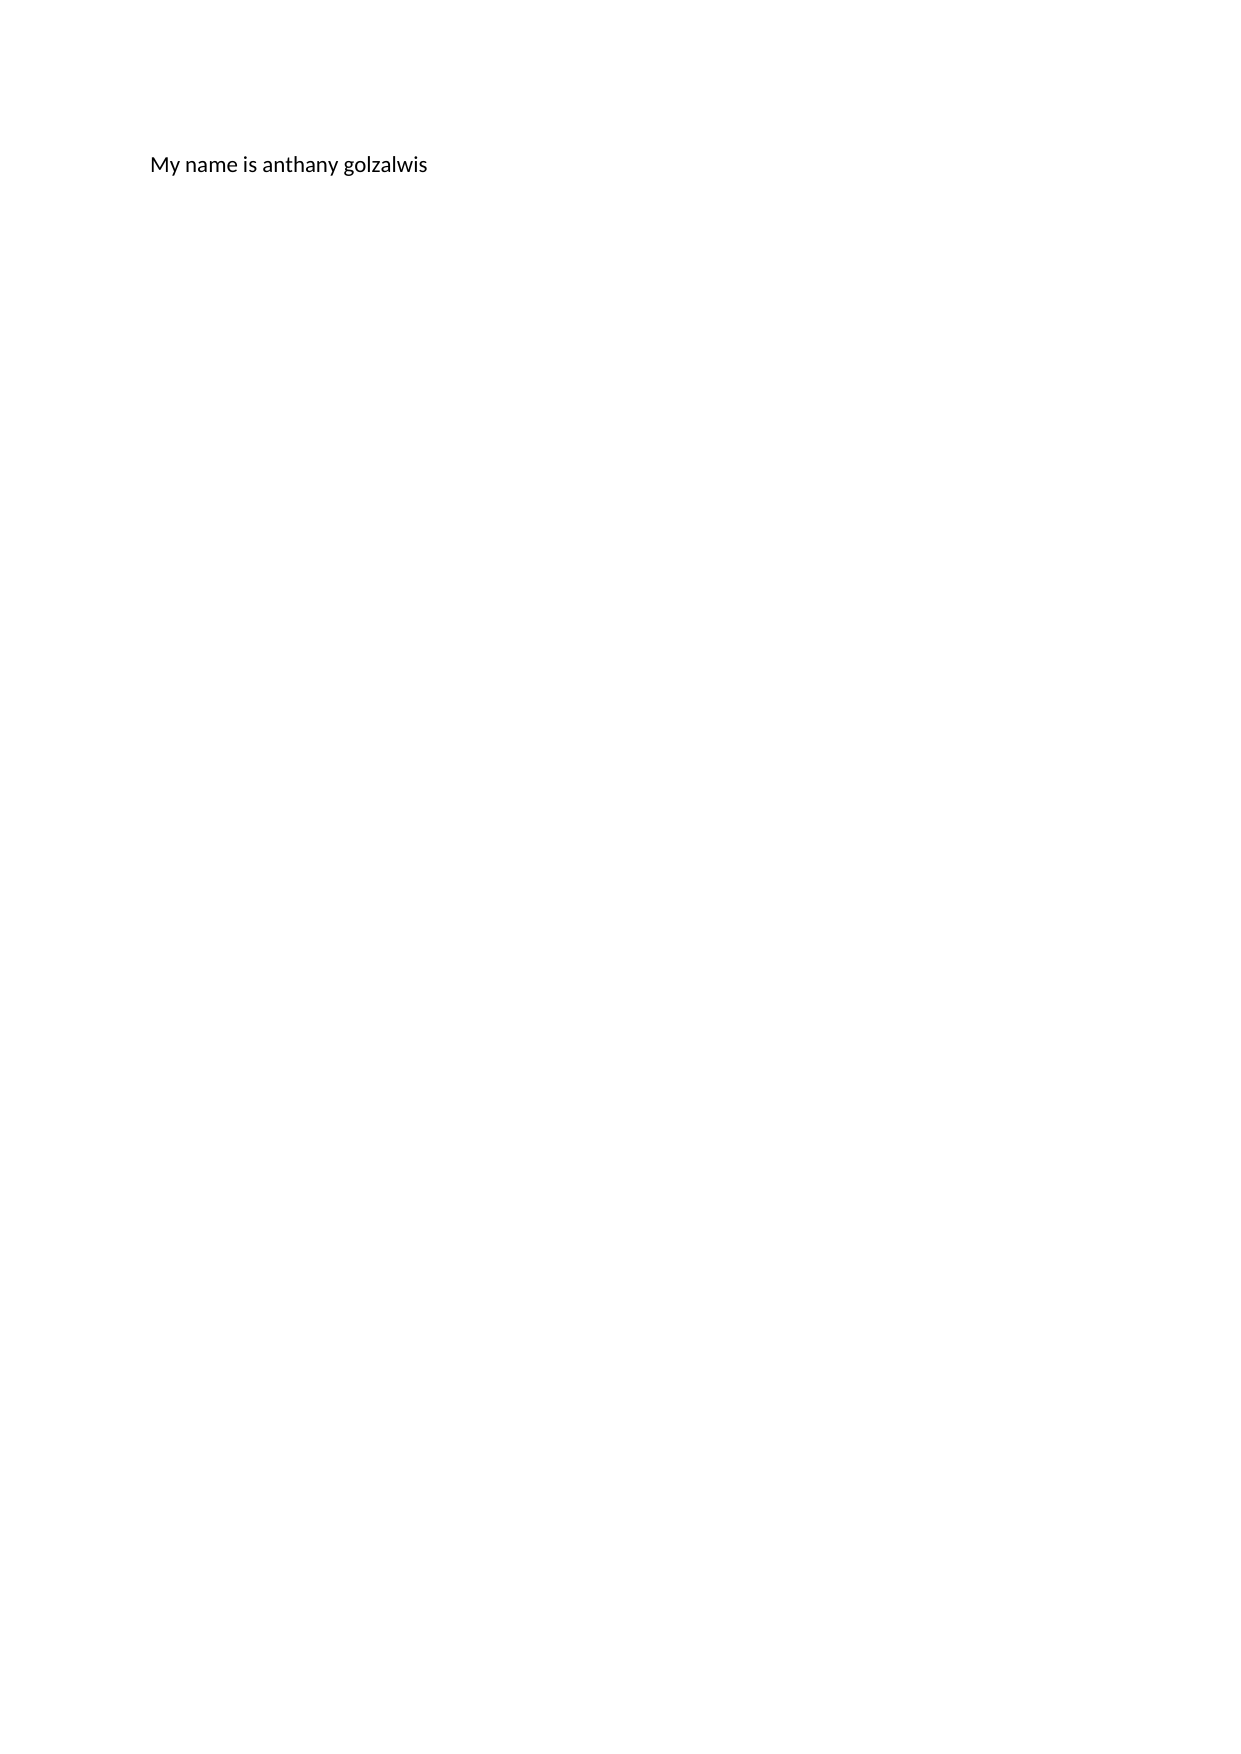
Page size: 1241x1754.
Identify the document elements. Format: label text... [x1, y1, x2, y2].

text My name is anthany golzalwis [150, 150, 1090, 178]
